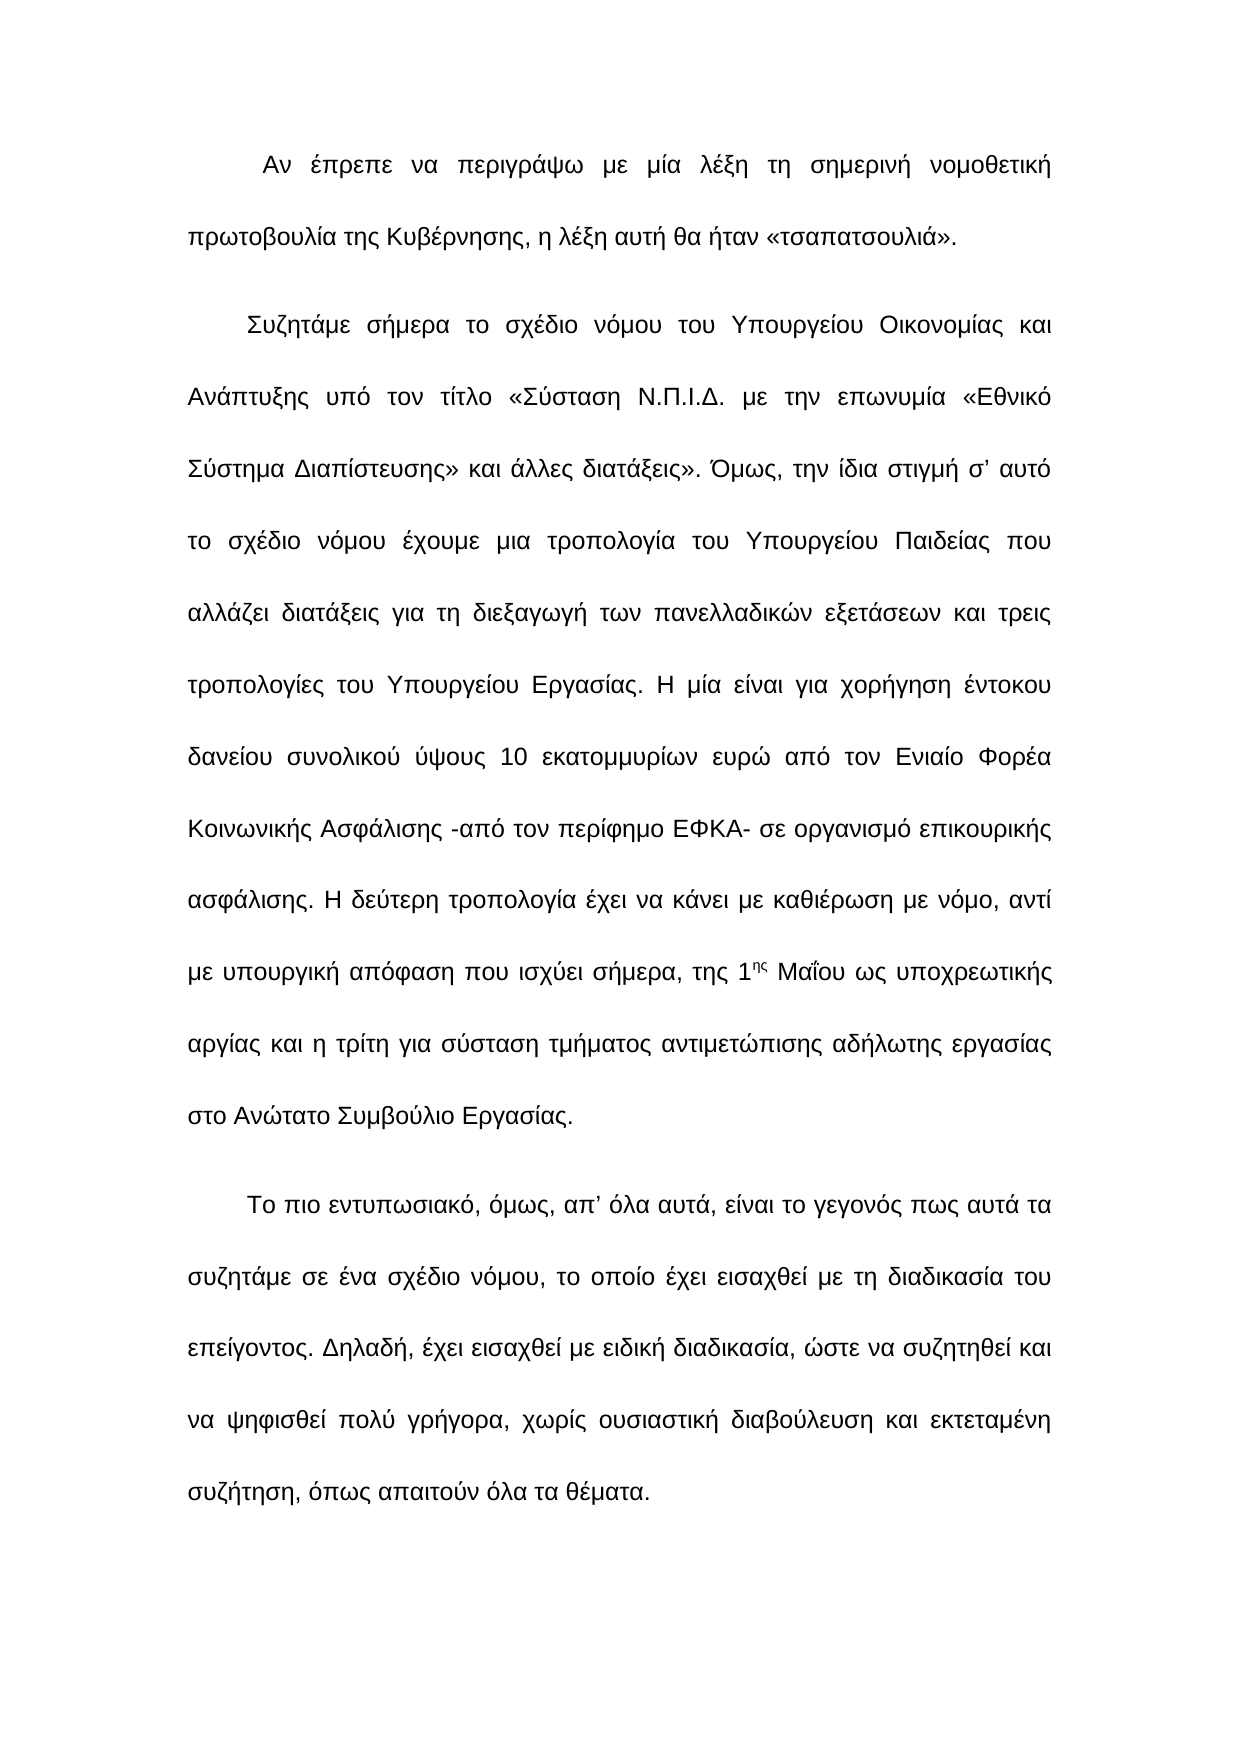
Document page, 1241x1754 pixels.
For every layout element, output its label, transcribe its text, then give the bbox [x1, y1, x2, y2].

text Το πιο εντυπωσιακό, όμως, απ’ όλα αυτά, είναι το γεγονός πως αυτά τα συζητάμε σε ένα σχέδιο νόμου, το οποίο έχει εισαχθεί με τη διαδικασία του επείγοντος. Δηλαδή, έχει εισαχθεί με ειδική διαδικασία, ώστε να συζητηθεί και να ψηφισθεί πολύ γρήγορα, χωρίς ουσιαστική διαβούλευση και εκτεταμένη συζήτηση, όπως απαιτούν όλα τα θέματα. [187, 1189, 1053, 1506]
text Αν έπρεπε να περιγράψω με μία λέξη τη σημερινή νομοθετική πρωτοβουλία της Κυβέρνησης, η λέξη αυτή θα ήταν «τσαπατσουλιά». [187, 150, 1053, 251]
text Συζητάμε σήμερα το σχέδιο νόμου του Υπουργείου Οικονομίας και Ανάπτυξης υπό τον τίτλο «Σύσταση Ν.Π.Ι.Δ. με την επωνυμία «Εθνικό Σύστημα Διαπίστευσης» και άλλες διατάξεις». Όμως, την ίδια στιγμή σ’ αυτό το σχέδιο νόμου έχουμε μια τροπολογία του Υπουργείου Παιδείας που αλλάζει διατάξεις για τη διεξαγωγή των πανελλαδικών εξετάσεων και τρεις τροπολογίες του Υπουργείου Εργασίας. Η μία είναι για χορήγηση έντοκου δανείου συνολικού ύψους 10 εκατομμυρίων ευρώ από τον Ενιαίο Φορέα Κοινωνικής Ασφάλισης -από τον περίφημο ΕΦΚΑ- σε οργανισμό επικουρικής ασφάλισης. Η δεύτερη τροπολογία έχει να κάνει με καθιέρωση με νόμο, αντί με υπουργική απόφαση που ισχύει σήμερα, της 1ης Μαΐου ως υποχρεωτικής αργίας και η τρίτη για σύσταση τμήματος αντιμετώπισης αδήλωτης εργασίας στο Ανώτατο Συμβούλιο Εργασίας. [187, 310, 1053, 1130]
